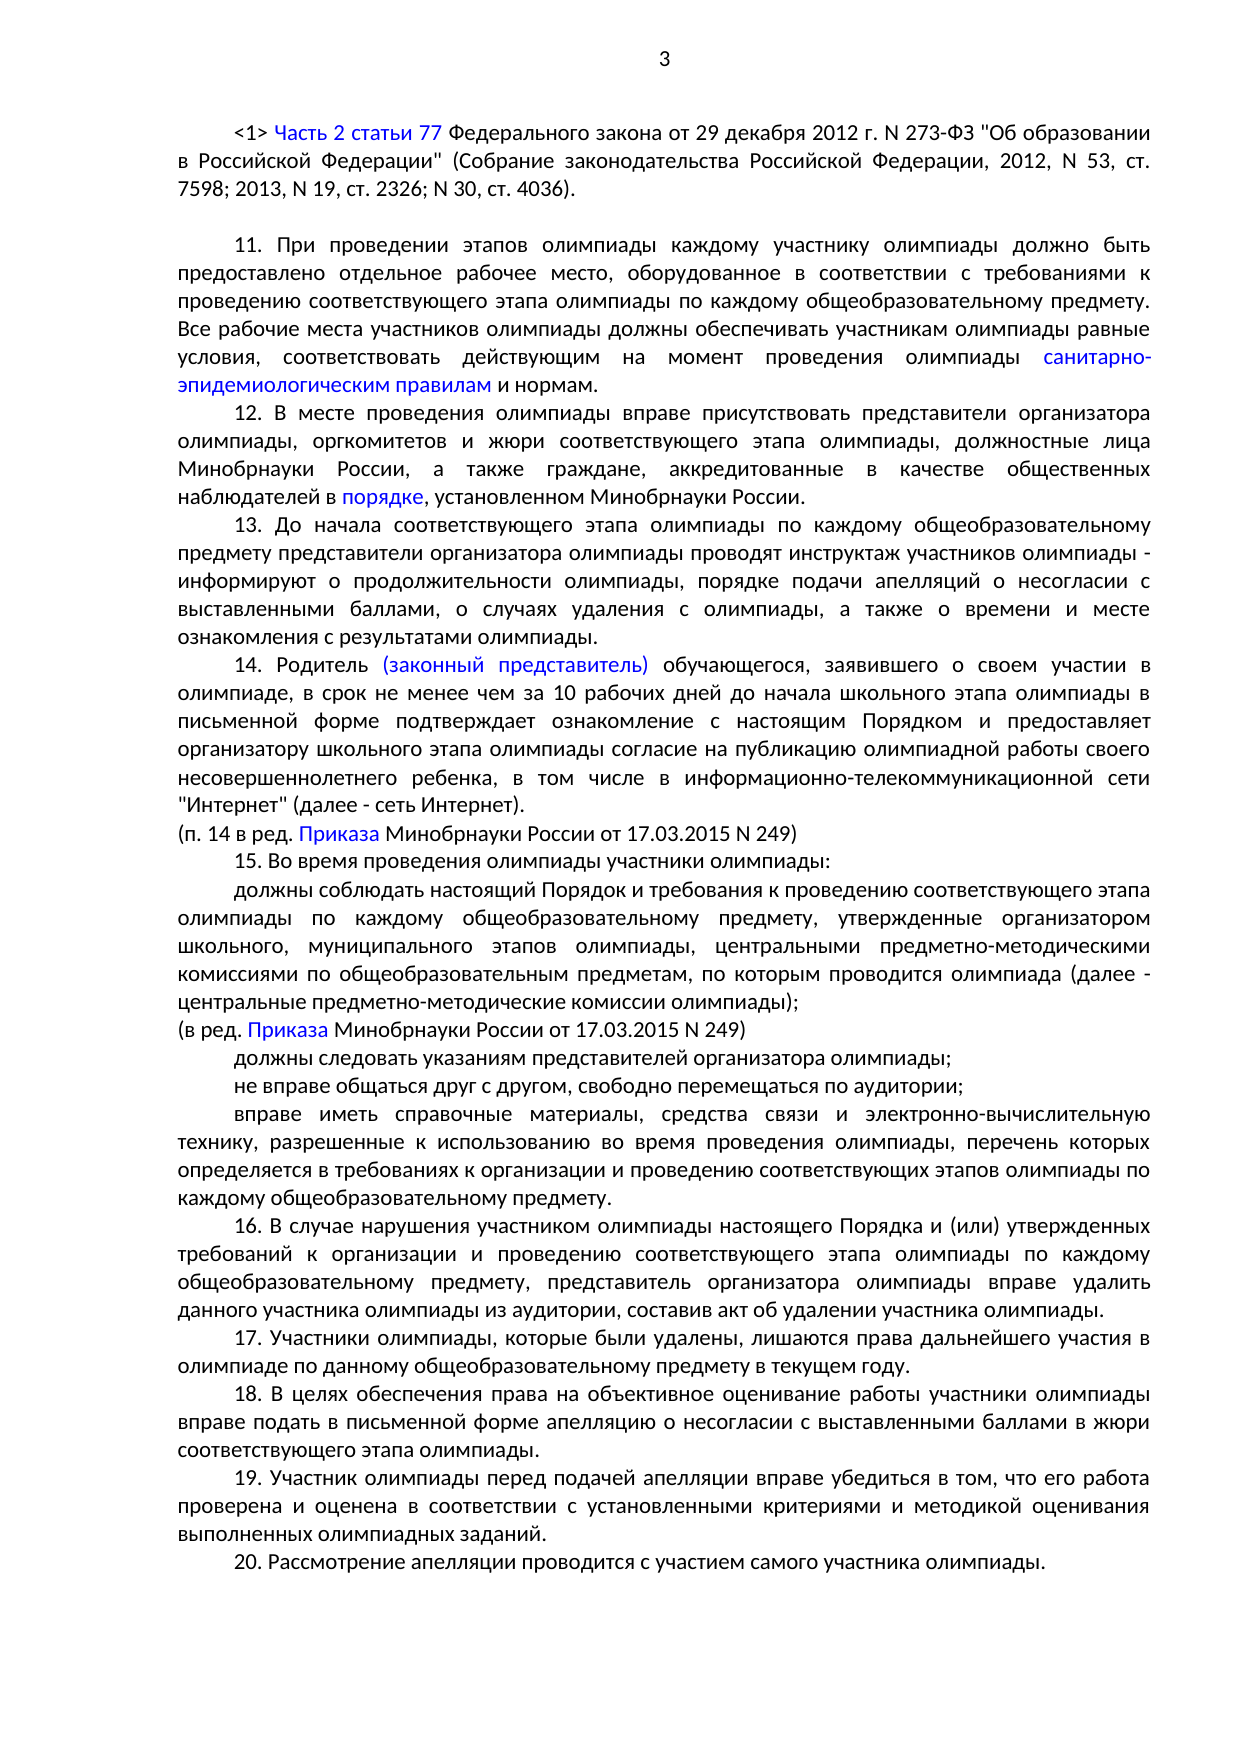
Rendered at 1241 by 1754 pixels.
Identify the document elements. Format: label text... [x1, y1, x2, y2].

text 17. Участники олимпиады, которые были удалены, лишаются права дальнейшего участия в олимпиаде по данному общеобразовательному предмету в текущем году. [177, 1323, 1152, 1379]
text 15. Во время проведения олимпиады участники олимпиады: [177, 847, 1152, 875]
text 11. При проведении этапов олимпиады каждому участнику олимпиады должно быть предоставлено отдельное рабочее место, оборудованное в соответствии с требованиями к проведению соответствующего этапа олимпиады по каждому общеобразовательному предмету. Все рабочие места участников олимпиады должны обеспечивать участникам олимпиады равные условия, соответствовать действующим на момент проведения олимпиады санитарно-эпидемиологическим правилам и нормам. [177, 230, 1152, 398]
text должны следовать указаниям представителей организатора олимпиады; [177, 1043, 1152, 1071]
text вправе иметь справочные материалы, средства связи и электронно-вычислительную технику, разрешенные к использованию во время проведения олимпиады, перечень которых определяется в требованиях к организации и проведению соответствующих этапов олимпиады по каждому общеобразовательному предмету. [177, 1099, 1152, 1211]
text 14. Родитель (законный представитель) обучающегося, заявившего о своем участии в олимпиаде, в срок не менее чем за 10 рабочих дней до начала школьного этапа олимпиады в письменной форме подтверждает ознакомление с настоящим Порядком и предоставляет организатору школьного этапа олимпиады согласие на публикацию олимпиадной работы своего несовершеннолетнего ребенка, в том числе в информационно-телекоммуникационной сети "Интернет" (далее - сеть Интернет). [177, 651, 1152, 819]
text 18. В целях обеспечения права на объективное оценивание работы участники олимпиады вправе подать в письменной форме апелляцию о несогласии с выставленными баллами в жюри соответствующего этапа олимпиады. [177, 1379, 1152, 1463]
text должны соблюдать настоящий Порядок и требования к проведению соответствующего этапа олимпиады по каждому общеобразовательному предмету, утвержденные организатором школьного, муниципального этапов олимпиады, центральными предметно-методическими комиссиями по общеобразовательным предметам, по которым проводится олимпиада (далее - центральные предметно-методические комиссии олимпиады); [177, 875, 1152, 1015]
text <1> Часть 2 статьи 77 Федерального закона от 29 декабря 2012 г. N 273-ФЗ "Об образовании в Российской Федерации" (Собрание законодательства Российской Федерации, 2012, N 53, ст. 7598; 2013, N 19, ст. 2326; N 30, ст. 4036). [177, 118, 1152, 202]
text (п. 14 в ред. Приказа Минобрнауки России от 17.03.2015 N 249) [177, 819, 1152, 847]
text 20. Рассмотрение апелляции проводится с участием самого участника олимпиады. [177, 1547, 1152, 1575]
text 19. Участник олимпиады перед подачей апелляции вправе убедиться в том, что его работа проверена и оценена в соответствии с установленными критериями и методикой оценивания выполненных олимпиадных заданий. [177, 1463, 1152, 1547]
text (в ред. Приказа Минобрнауки России от 17.03.2015 N 249) [177, 1015, 1152, 1043]
text 16. В случае нарушения участником олимпиады настоящего Порядка и (или) утвержденных требований к организации и проведению соответствующего этапа олимпиады по каждому общеобразовательному предмету, представитель организатора олимпиады вправе удалить данного участника олимпиады из аудитории, составив акт об удалении участника олимпиады. [177, 1211, 1152, 1323]
text 12. В месте проведения олимпиады вправе присутствовать представители организатора олимпиады, оргкомитетов и жюри соответствующего этапа олимпиады, должностные лица Минобрнауки России, а также граждане, аккредитованные в качестве общественных наблюдателей в порядке, установленном Минобрнауки России. [177, 398, 1152, 510]
text не вправе общаться друг с другом, свободно перемещаться по аудитории; [177, 1071, 1152, 1099]
text 13. До начала соответствующего этапа олимпиады по каждому общеобразовательному предмету представители организатора олимпиады проводят инструктаж участников олимпиады - информируют о продолжительности олимпиады, порядке подачи апелляций о несогласии с выставленными баллами, о случаях удаления с олимпиады, а также о времени и месте ознакомления с результатами олимпиады. [177, 510, 1152, 651]
